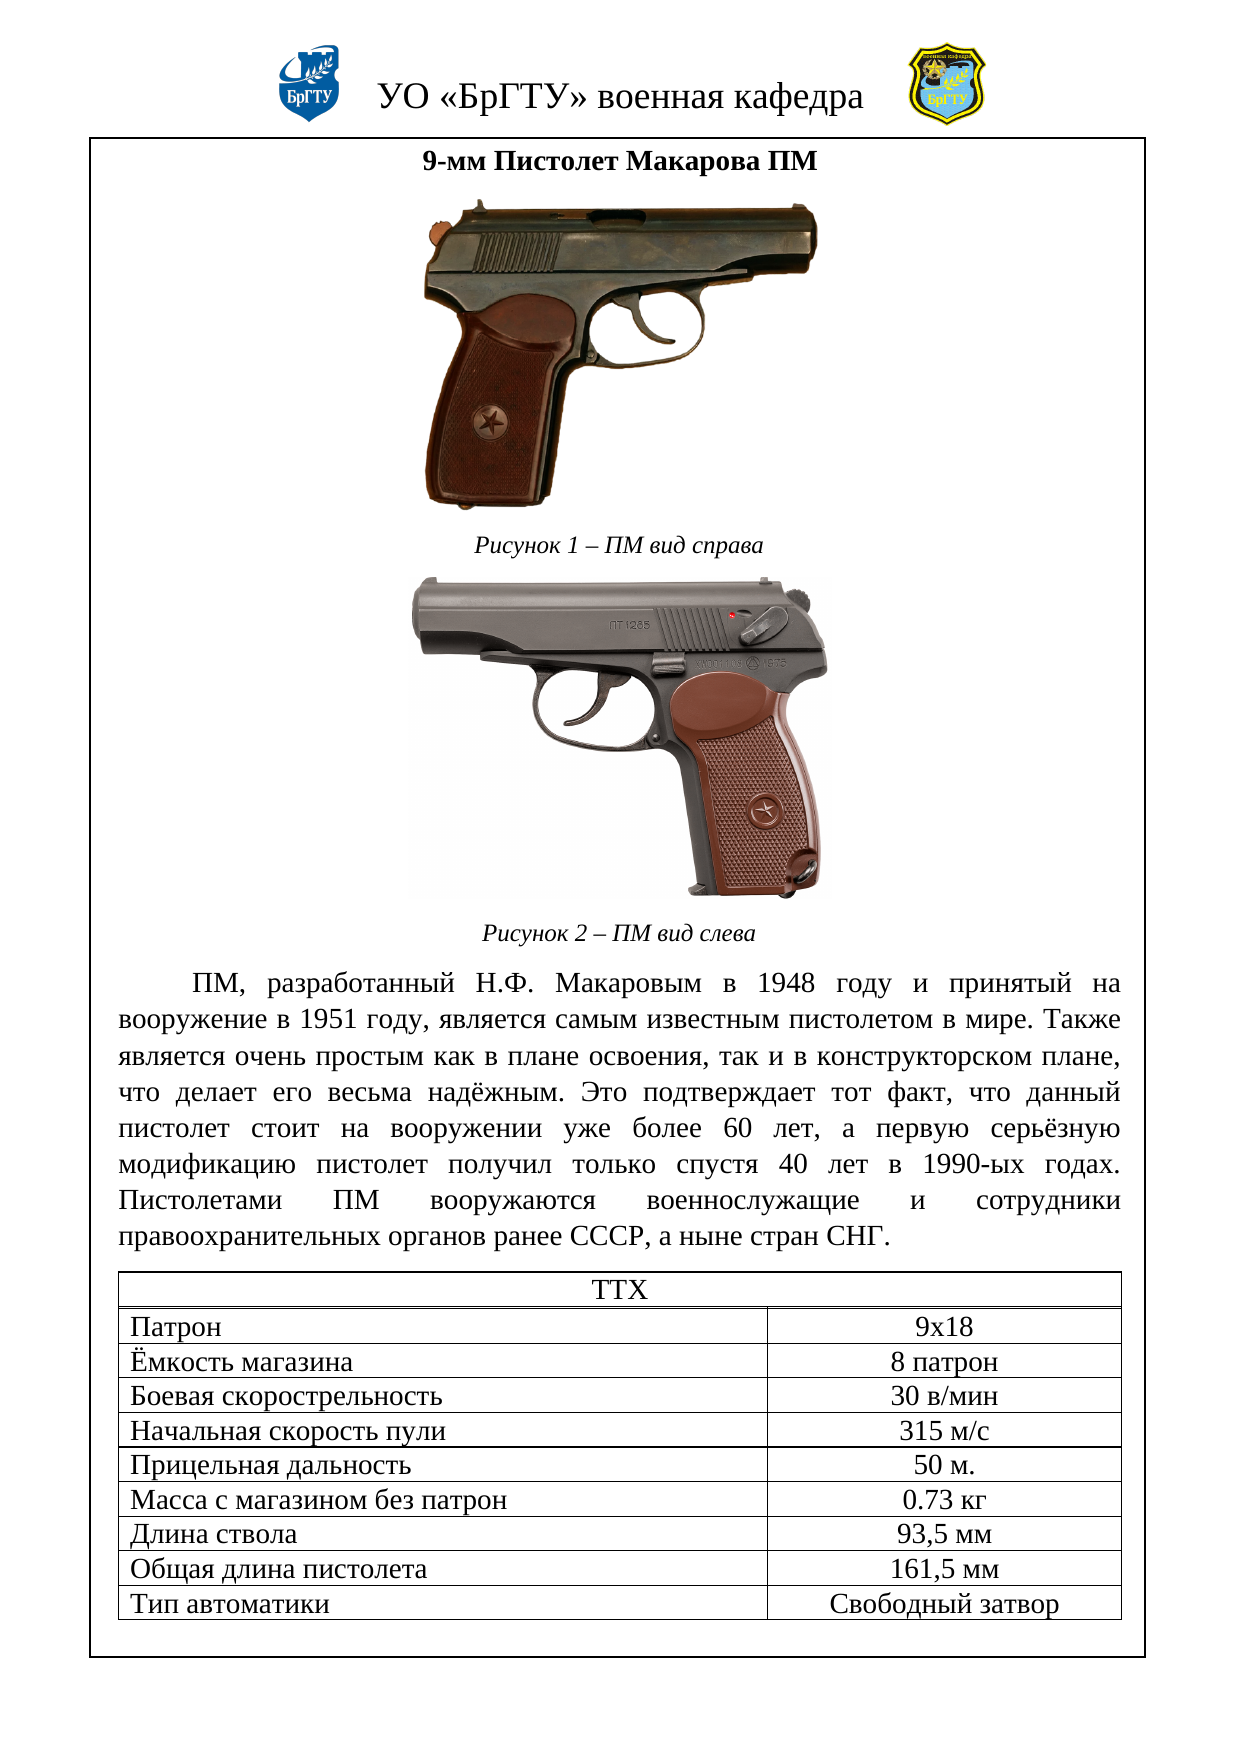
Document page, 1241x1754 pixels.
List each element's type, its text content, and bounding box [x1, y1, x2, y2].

table_cell Начальная скорость пули [119, 1413, 767, 1446]
table_cell 0.73 кг [768, 1482, 1121, 1516]
table_cell 30 в/мин [768, 1378, 1121, 1412]
table_cell Прицельная дальность [119, 1448, 767, 1481]
table_cell Тип автоматики [119, 1586, 767, 1619]
table_cell 93,5 мм [768, 1517, 1121, 1550]
picture [320, 196, 920, 511]
picture [270, 44, 348, 123]
table_cell 161,5 мм [768, 1551, 1121, 1585]
table_cell 315 м/с [768, 1413, 1121, 1446]
picture [407, 577, 833, 899]
text Рисунок 1 – ПМ вид справа [118, 530, 1122, 558]
table_cell Длина ствола [119, 1517, 767, 1550]
table_cell Патрон [119, 1309, 767, 1343]
table_cell 50 м. [768, 1448, 1121, 1481]
table_header ТТХ [119, 1273, 1121, 1306]
text ПМ, разработанный Н.Ф. Макаровым в 1948 году и принятый на вооружение в 1951 году, является самым известным пистолетом в мире. Также является очень простым как в плане освоения, так и в конструкторском плане, что делает его весьма надёжным. Это подтверждает тот факт, что данный пистолет стоит на вооружении уже более 60 лет, а первую серьёзную модификацию пистолет получил только спустя 40 лет в 1990-ых годах. Пистолетами ПМ вооружаются военнослужащие и сотрудники правоохранительных органов ранее СССР, а ныне стран СНГ. [118, 966, 1122, 1252]
table_cell 8 патрон [768, 1344, 1121, 1377]
table_cell Свободный затвор [768, 1586, 1121, 1619]
picture [907, 42, 987, 126]
table_cell Боевая скорострельность [119, 1378, 767, 1412]
table_cell Общая длина пистолета [119, 1551, 767, 1585]
text 9-мм Пистолет Макарова ПМ [118, 143, 1122, 177]
table_cell Ёмкость магазина [119, 1344, 767, 1377]
text Рисунок 2 – ПМ вид слева [118, 918, 1122, 947]
table_cell Масса с магазином без патрон [119, 1482, 767, 1516]
table_cell 9х18 [768, 1309, 1121, 1343]
